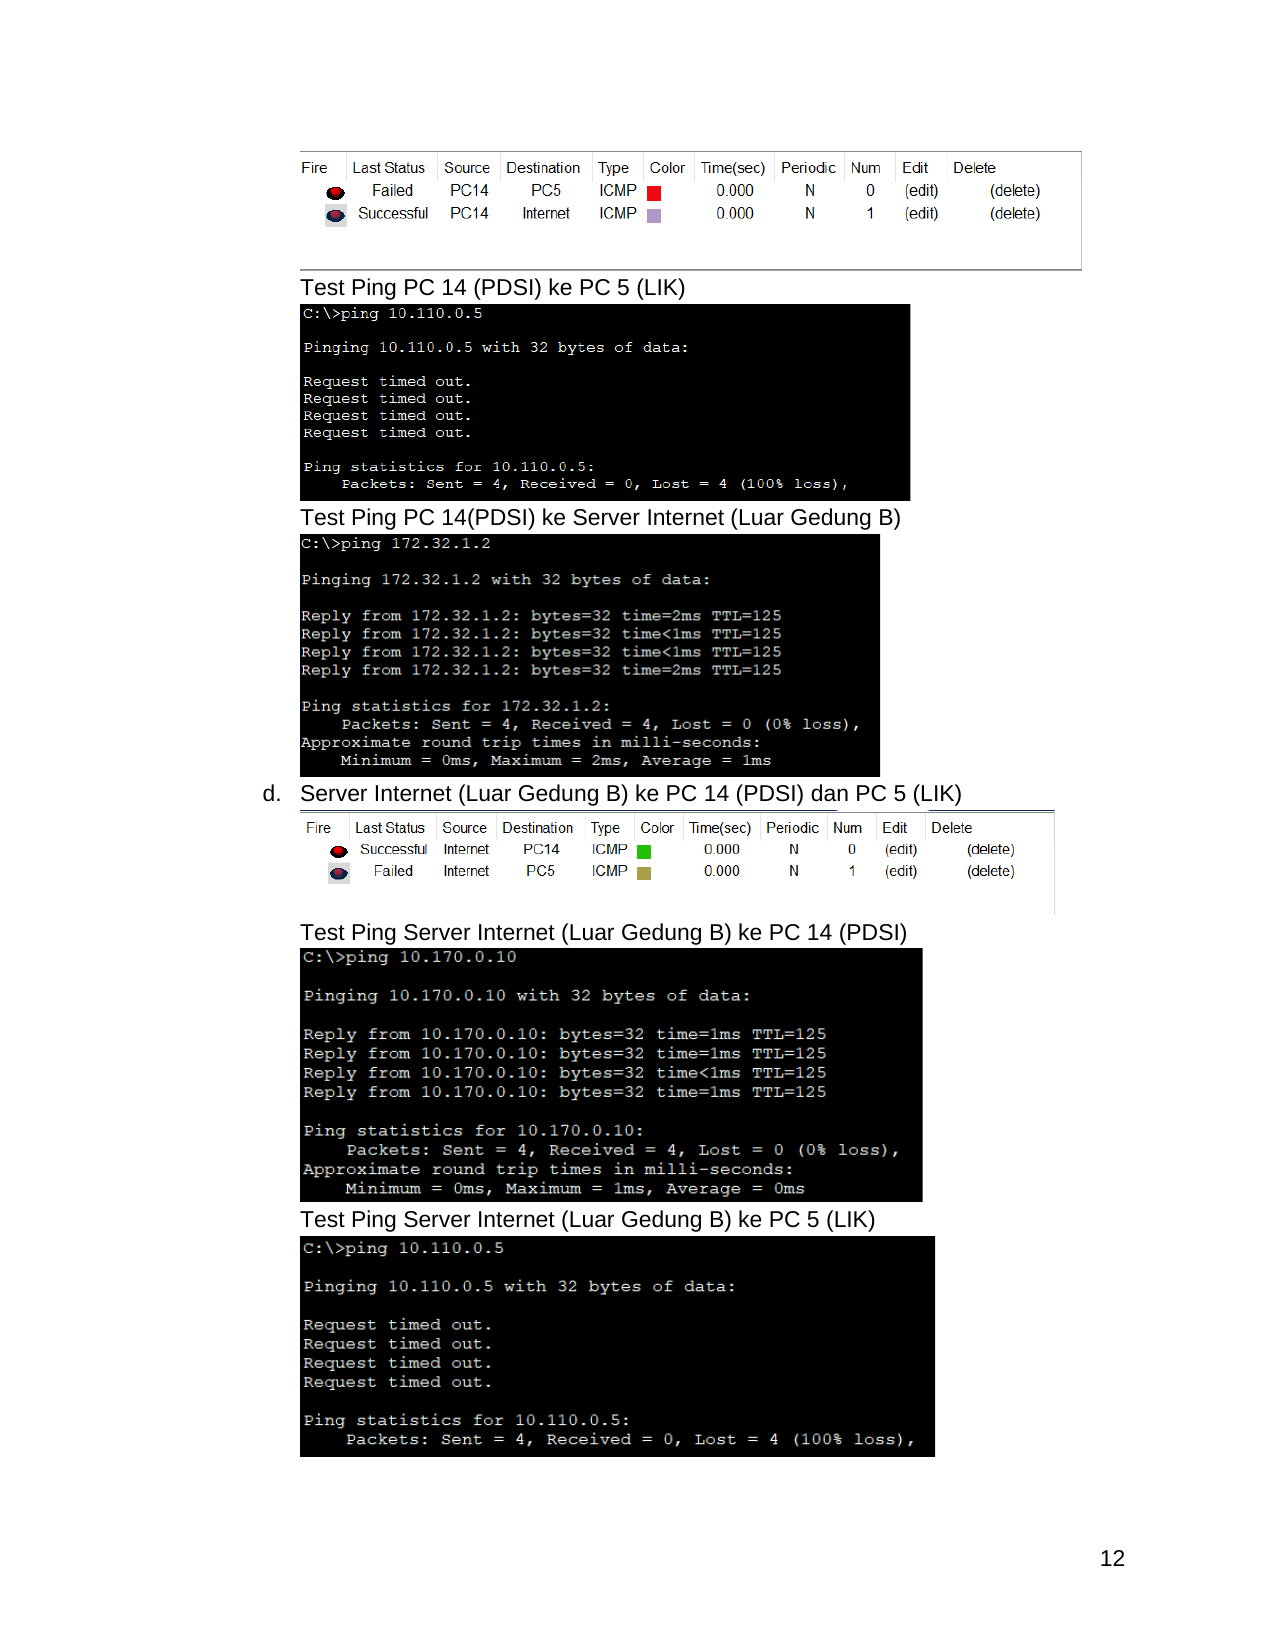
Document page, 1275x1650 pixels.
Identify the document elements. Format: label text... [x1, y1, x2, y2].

list Test Ping Server Internet (Luar Gedung B) ke PC 14 (PDSI) [300, 918, 1125, 945]
list Test Ping PC 14 (PDSI) ke PC 5 (LIK) [300, 274, 1125, 300]
list Test Ping PC 14(PDSI) ke Server Internet (Luar Gedung B) [300, 504, 1125, 530]
picture [300, 304, 911, 501]
picture [300, 150, 1082, 271]
list Test Ping Server Internet (Luar Gedung B) ke PC 5 (LIK) [300, 1206, 1125, 1232]
picture [300, 948, 923, 1202]
picture [300, 810, 1055, 915]
list Server Internet (Luar Gedung B) ke PC 14 (PDSI) dan PC 5 (LIK) [262, 780, 1125, 806]
picture [300, 1236, 936, 1457]
picture [300, 534, 880, 777]
